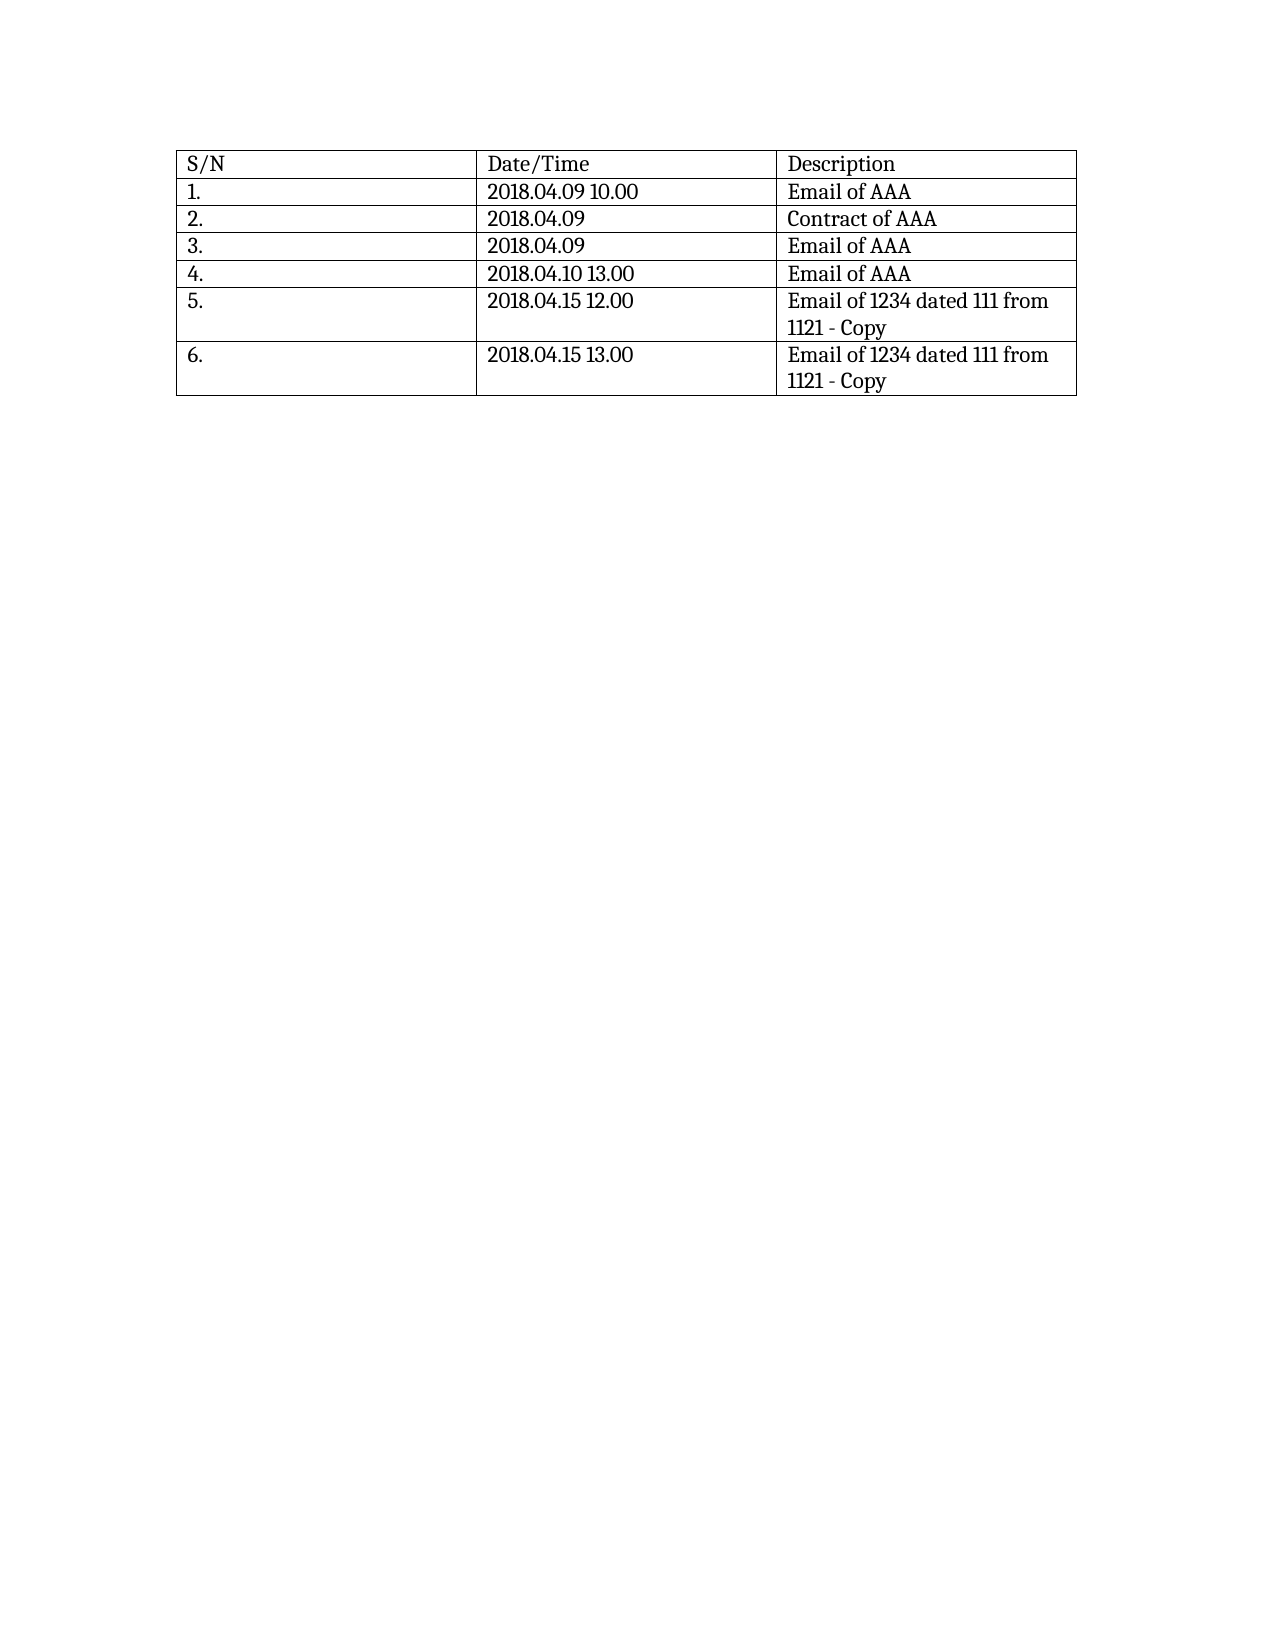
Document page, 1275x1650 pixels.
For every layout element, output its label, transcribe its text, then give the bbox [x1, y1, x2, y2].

table_cell 5. [177, 288, 476, 341]
table_cell 3. [177, 233, 476, 259]
table_header Date/Time [477, 151, 776, 177]
table_cell Email of AAA [777, 233, 1076, 259]
table_cell Email of 1234 dated 111 from 1121 - Copy [777, 288, 1076, 341]
table_cell Email of AAA [777, 261, 1076, 287]
table_cell Email of AAA [777, 179, 1076, 205]
table_cell 2018.04.10 13.00 [477, 261, 776, 287]
table_cell 6. [177, 342, 476, 394]
table_cell 2018.04.09 [477, 206, 776, 232]
table_cell 2018.04.09 [477, 233, 776, 259]
table_cell Contract of AAA [777, 206, 1076, 232]
table_header Description [777, 151, 1076, 177]
table_cell 2. [177, 206, 476, 232]
table_cell Email of 1234 dated 111 from 1121 - Copy [777, 342, 1076, 394]
table_cell 2018.04.09 10.00 [477, 179, 776, 205]
table_cell 1. [177, 179, 476, 205]
table_cell 2018.04.15 13.00 [477, 342, 776, 394]
table_cell 2018.04.15 12.00 [477, 288, 776, 341]
table_cell 4. [177, 261, 476, 287]
table_header S/N [177, 151, 476, 177]
